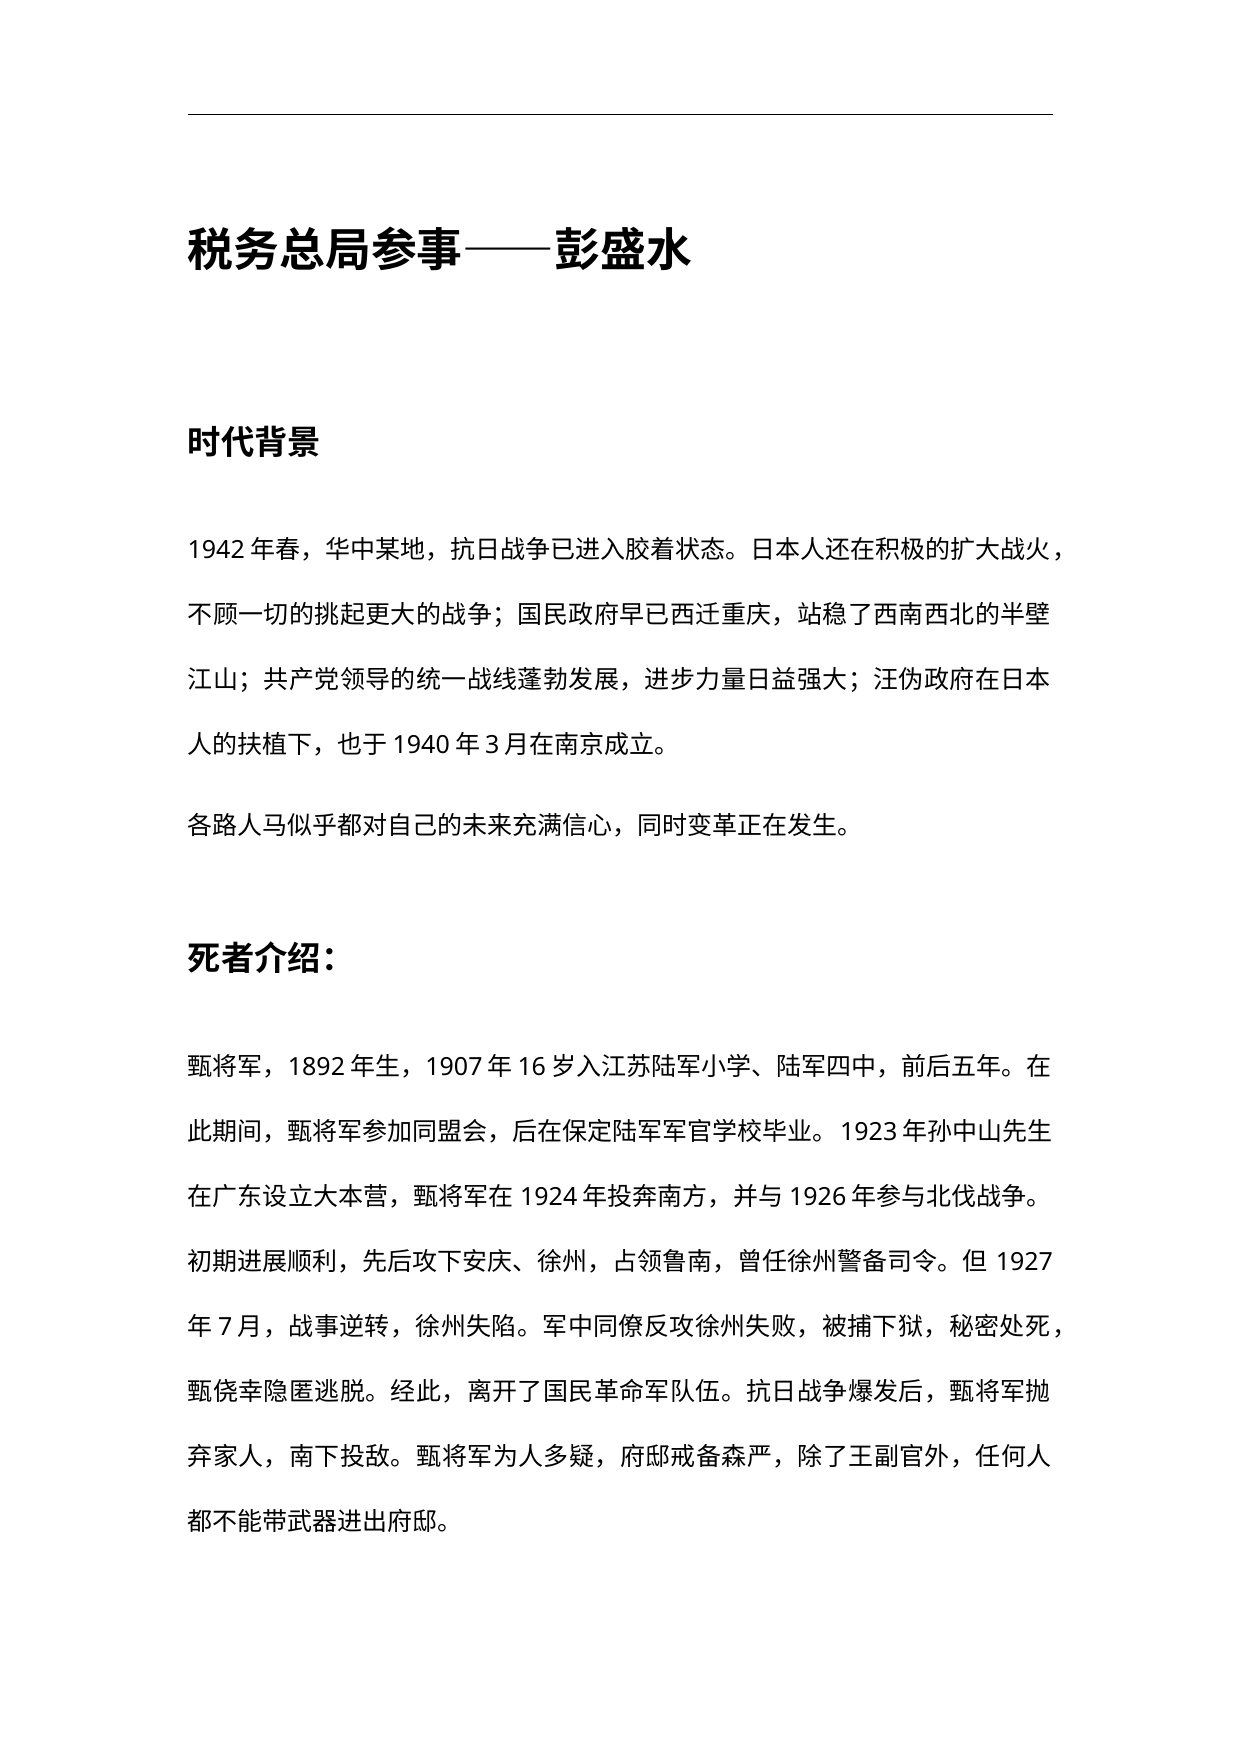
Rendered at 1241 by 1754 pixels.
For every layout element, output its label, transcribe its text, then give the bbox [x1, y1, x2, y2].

subtitle 死者介绍： [187, 932, 1053, 980]
text 1942年春，华中某地，抗日战争已进入胶着状态。日本人还在积极的扩大战火，不顾一切的挑起更大的战争；国民政府早已西迁重庆，站稳了西南西北的半壁江山；共产党领导的统一战线蓬勃发展，进步力量日益强大；汪伪政府在日本人的扶植下，也于1940年3月在南京成立。 [187, 515, 1053, 775]
text 甄将军，1892年生，1907年16岁入江苏陆军小学、陆军四中，前后五年。在此期间，甄将军参加同盟会，后在保定陆军军官学校毕业。1923年孙中山先生在广东设立大本营，甄将军在1924年投奔南方，并与1926年参与北伐战争。初期进展顺利，先后攻下安庆、徐州，占领鲁南，曾任徐州警备司令。但1927年7月，战事逆转，徐州失陷。军中同僚反攻徐州失败，被捕下狱，秘密处死，甄侥幸隐匿逃脱。经此，离开了国民革命军队伍。抗日战争爆发后，甄将军抛弃家人，南下投敌。甄将军为人多疑，府邸戒备森严，除了王副官外，任何人都不能带武器进出府邸。 [187, 1032, 1053, 1552]
subtitle 时代背景 [187, 416, 1053, 464]
text 各路人马似乎都对自己的未来充满信心，同时变革正在发生。 [187, 791, 1053, 856]
subtitle 税务总局参事——彭盛水 [187, 197, 1053, 295]
